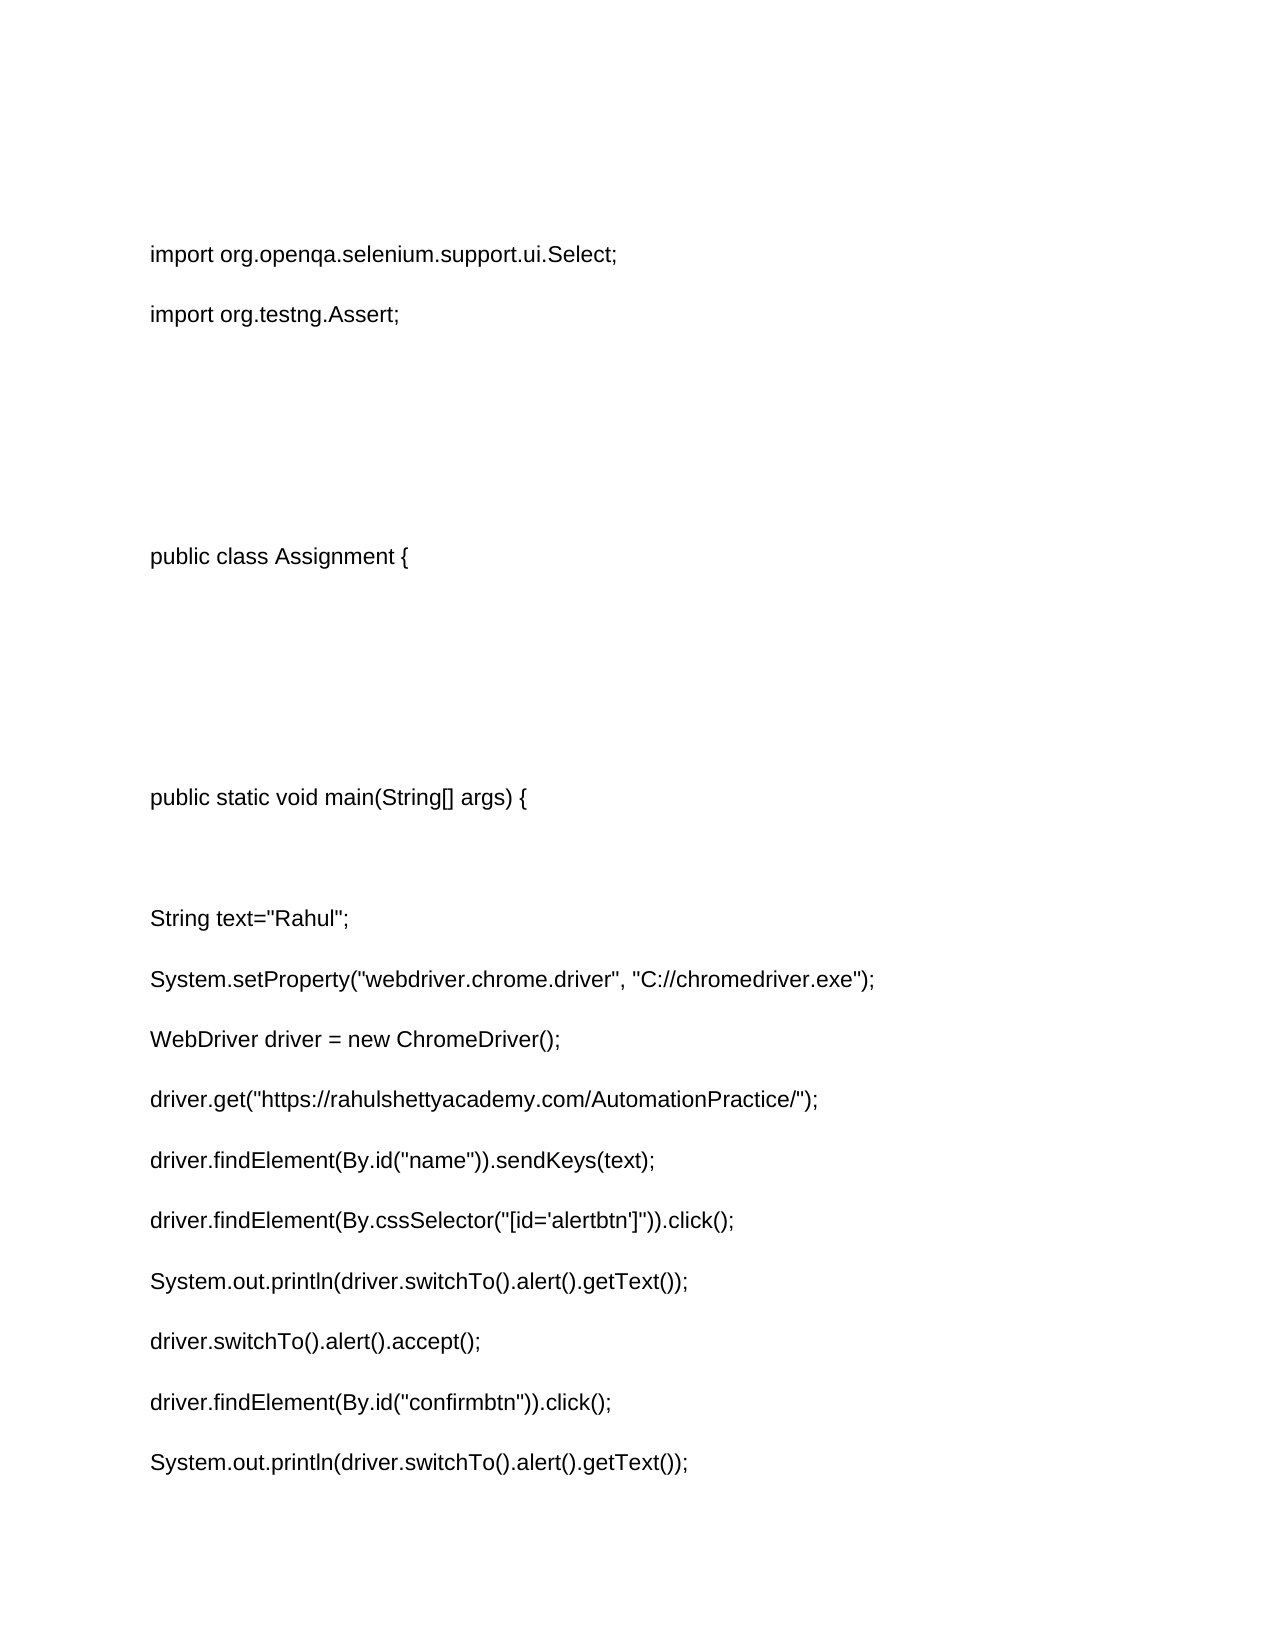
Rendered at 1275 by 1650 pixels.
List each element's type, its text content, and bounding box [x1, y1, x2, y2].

text import org.openqa.selenium.support.ui.Select; [150, 241, 1125, 267]
text public static void main(String[] args) { [150, 784, 1125, 811]
text driver.findElement(By.id("name")).sendKeys(text); [150, 1147, 1125, 1173]
text driver.get("https://rahulshettyacademy.com/AutomationPractice/"); [150, 1086, 1125, 1113]
text System.out.println(driver.switchTo().alert().getText()); [150, 1449, 1125, 1475]
text System.out.println(driver.switchTo().alert().getText()); [150, 1268, 1125, 1294]
text public class Assignment { [150, 543, 1125, 569]
text System.setProperty("webdriver.chrome.driver", "C://chromedriver.exe"); [150, 966, 1125, 992]
text driver.switchTo().alert().accept(); [150, 1328, 1125, 1354]
text WebDriver driver = new ChromeDriver(); [150, 1026, 1125, 1052]
text driver.findElement(By.id("confirmbtn")).click(); [150, 1388, 1125, 1415]
text driver.findElement(By.cssSelector("[id='alertbtn']")).click(); [150, 1207, 1125, 1234]
text String text="Rahul"; [150, 905, 1125, 932]
text import org.testng.Assert; [150, 301, 1125, 327]
